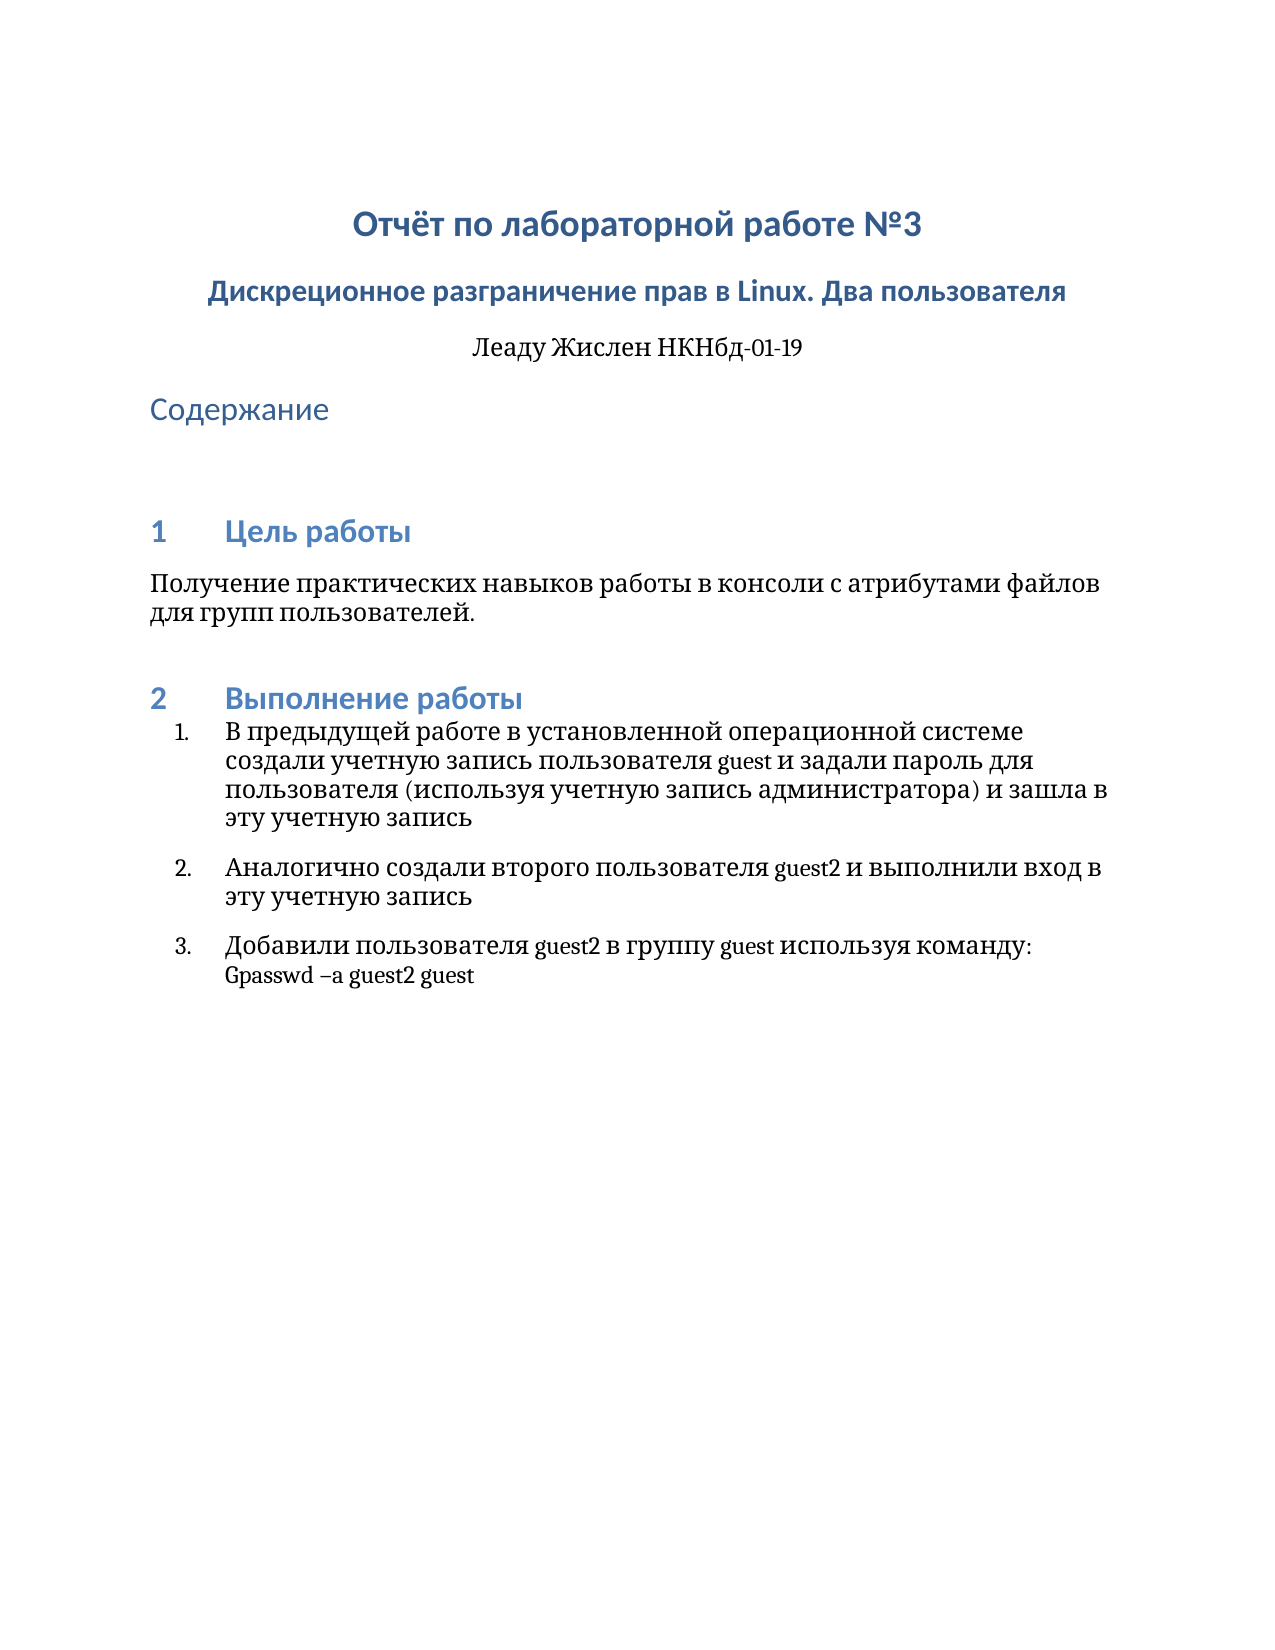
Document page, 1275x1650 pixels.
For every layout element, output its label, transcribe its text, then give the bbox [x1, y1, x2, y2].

list Аналогично создали второго пользователя guest2 и выполнили вход в эту учетную запись [175, 854, 1125, 911]
text Получение практических навыков работы в консоли с атрибутами файлов для групп пользователей. [150, 570, 1125, 627]
subtitle Дискреционное разграничение прав в Linux. Два пользователя [150, 271, 1125, 309]
list В предыдущей работе в установленной операционной системе создали учетную запись пользователя guest и задали пароль для пользователя (используя учетную запись администратора) и зашла в эту учетную запись [175, 718, 1125, 833]
list Добавили пользователя guest2 в группу guest используя команду: Gpasswd –a guest2 guest [175, 932, 1125, 990]
subtitle 1 Цель работы [150, 510, 1125, 551]
title Отчёт по лабораторной работе №3 [150, 200, 1125, 246]
subtitle 2 Выполнение работы [150, 677, 1125, 718]
text Леаду Жислен НКНбд-01-19 [150, 334, 1125, 363]
